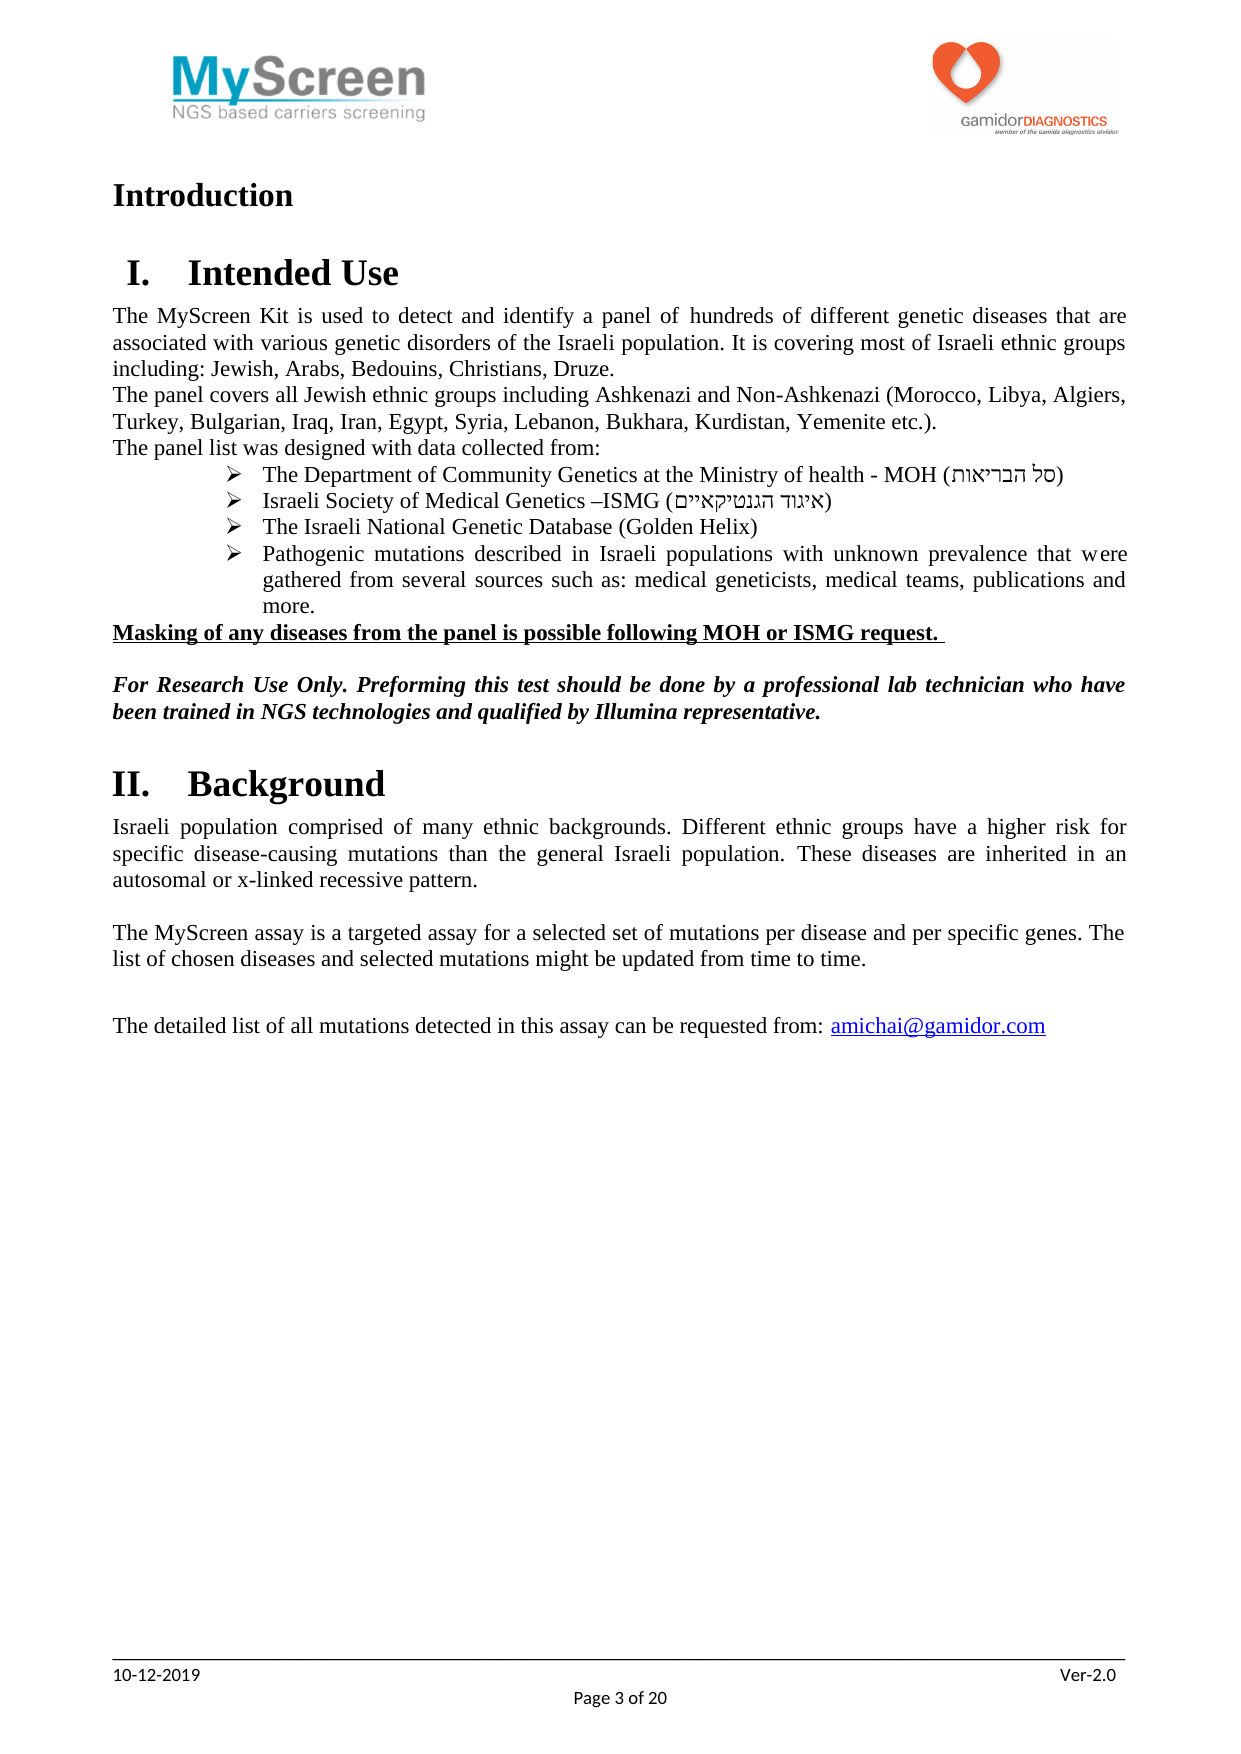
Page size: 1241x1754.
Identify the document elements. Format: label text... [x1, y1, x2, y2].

text Israeli population comprised of many ethnic backgrounds. Different ethnic groups have a higher risk for specific disease-causing mutations than the general Israeli population. These diseases are inherited in an autosomal or x-linked recessive pattern. [112, 813, 1128, 892]
picture [158, 38, 443, 144]
list The panel list was designed with data collected from: [112, 434, 1128, 461]
list The Israeli National Genetic Database (Golden Helix) [225, 513, 1128, 540]
list The panel covers all Jewish ethnic groups including Ashkenazi and Non-Ashkenazi (Morocco, Libya, Algiers, Turkey, Bulgarian, Iraq, Iran, Egypt, Syria, Lebanon, Bukhara, Kurdistan, Yemenite etc.). [112, 382, 1128, 434]
list Masking of any diseases from the panel is possible following MOH or ISMG request. [112, 619, 1128, 645]
list The MyScreen Kit is used to detect and identify a panel of hundreds of different genetic diseases that are associated with various genetic disorders of the Israeli population. It is covering most of Israeli ethnic groups including: Jewish, Arabs, Bedouins, Christians, Druze. [112, 302, 1128, 382]
list The Department of Community Genetics at the Ministry of health - MOH (סל הבריאות) [225, 461, 1128, 487]
list Israeli Society of Medical Genetics –ISMG (איגוד הגנטיקאיים) [225, 487, 1128, 513]
subtitle Background [150, 762, 1128, 805]
text The MyScreen assay is a targeted assay for a selected set of mutations per disease and per specific genes. The list of chosen diseases and selected mutations might be updated from time to time. [112, 919, 1128, 971]
picture [932, 38, 1119, 135]
subtitle Introduction [112, 175, 1128, 213]
text The detailed list of all mutations detected in this assay can be requested from: amichai@gamidor.com [112, 1012, 1128, 1038]
list Pathogenic mutations described in Israeli populations with unknown prevalence that were gathered from several sources such as: medical geneticists, medical teams, publications and more. [225, 540, 1128, 619]
text For Research Use Only. Preforming this test should be done by a professional lab technician who have been trained in NGS technologies and qualified by Illumina representative. [112, 671, 1128, 724]
subtitle Intended Use [150, 251, 1128, 294]
